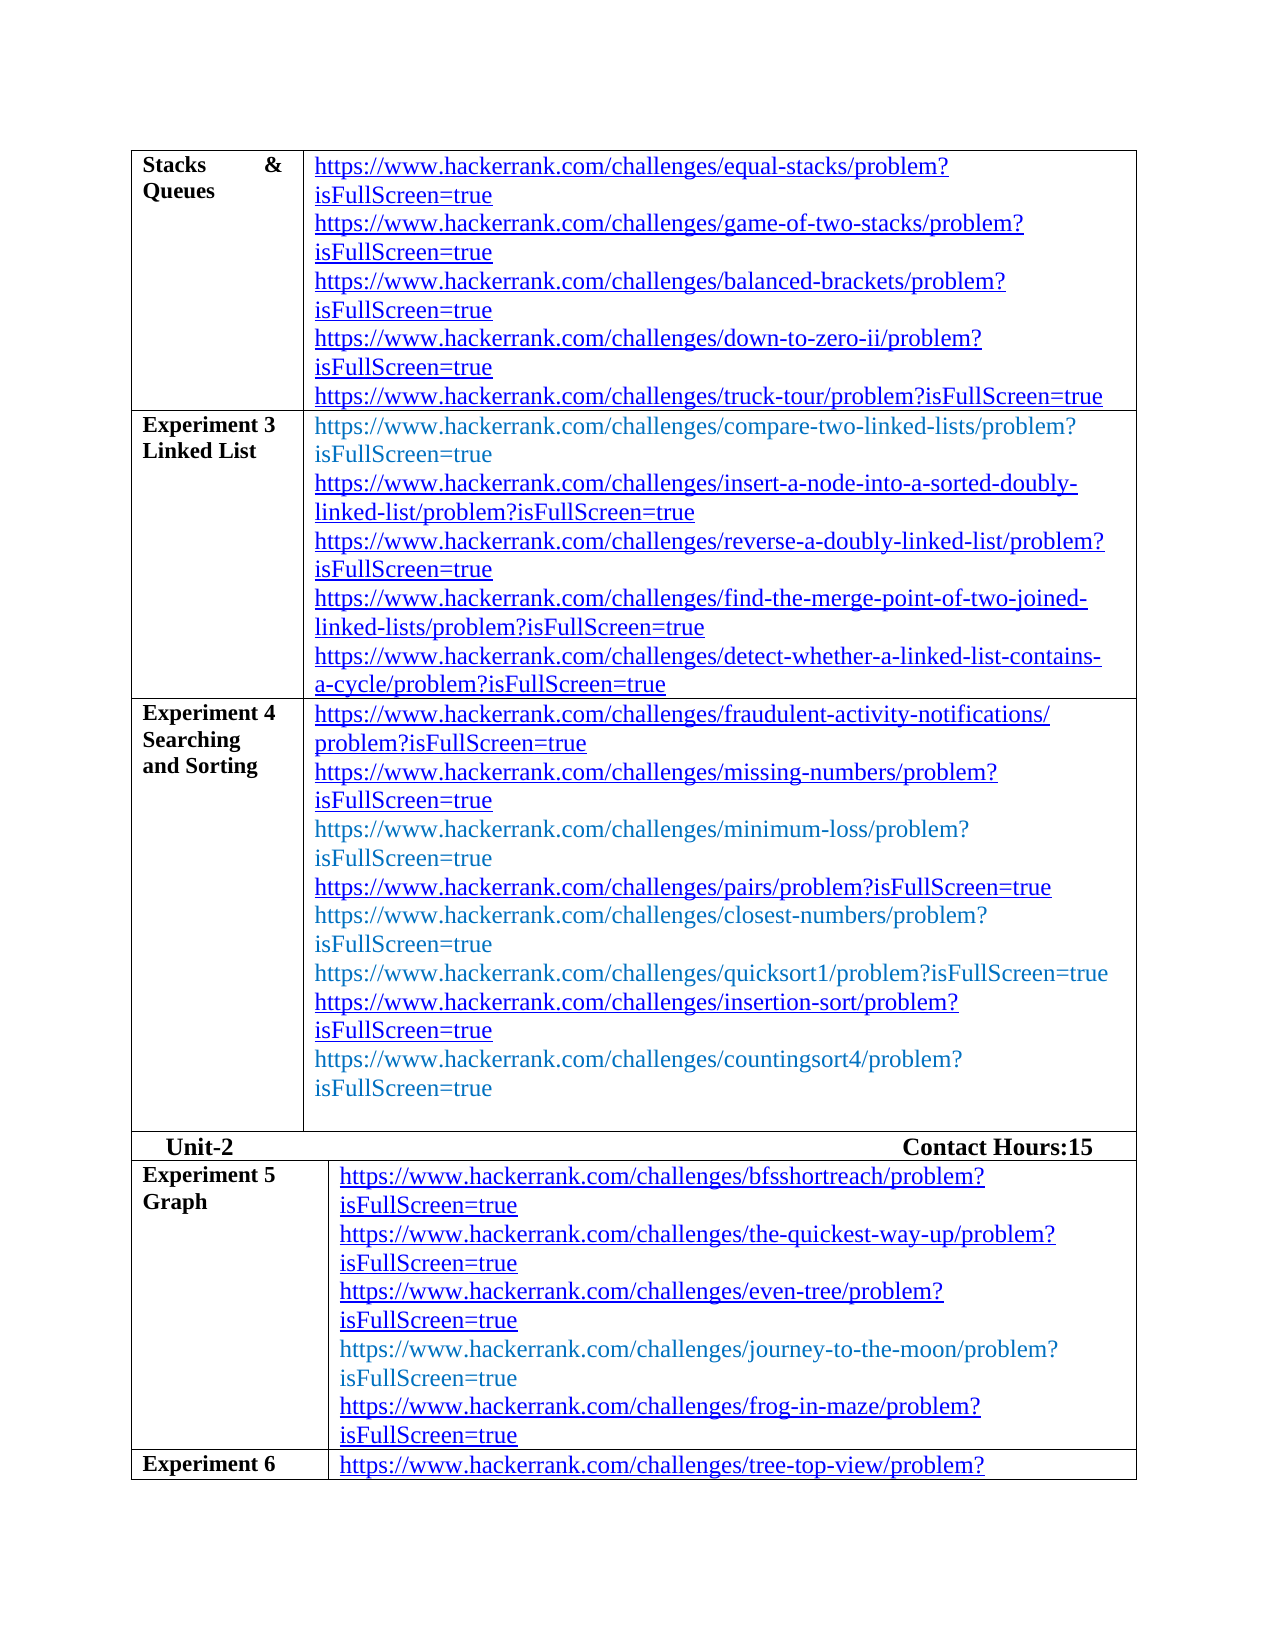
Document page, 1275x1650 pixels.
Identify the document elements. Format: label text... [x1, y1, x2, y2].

table_cell Experiment 6 Trees [132, 1450, 328, 1479]
table_cell Experiment 5 Graph [132, 1161, 328, 1449]
table_cell Unit-2 Contact Hours:15 [132, 1132, 1136, 1160]
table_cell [329, 1450, 1136, 1479]
table_cell Experiment 4 Searching and Sorting [132, 699, 303, 1131]
table_cell https://www.hackerrank.com/challenges/bfsshortreach/problem?isFullScreen=true https://www.hackerrank.com/challenges/the-quickest-way-up/problem?isFullScreen=true https://www.hackerrank.com/challenges/even-tree/problem?isFullScreen=true https://www.hackerrank.com/challenges/journey-to-the-moon/problem?isFullScreen=true https://www.hackerrank.com/challenges/frog-in-maze/problem?isFullScreen=true [329, 1161, 1136, 1449]
table_cell https://www.hackerrank.com/challenges/fraudulent-activity-notifications/problem?isFullScreen=true https://www.hackerrank.com/challenges/missing-numbers/problem?isFullScreen=true https://www.hackerrank.com/challenges/minimum-loss/problem?isFullScreen=true https://www.hackerrank.com/challenges/pairs/problem?isFullScreen=true https://www.hackerrank.com/challenges/closest-numbers/problem?isFullScreen=true https://www.hackerrank.com/challenges/quicksort1/problem?isFullScreen=true https://www.hackerrank.com/challenges/insertion-sort/problem?isFullScreen=true https://www.hackerrank.com/challenges/countingsort4/problem?isFullScreen=true [304, 699, 1136, 1131]
table_cell https://www.hackerrank.com/challenges/compare-two-linked-lists/problem?isFullScreen=true https://www.hackerrank.com/challenges/insert-a-node-into-a-sorted-doubly-linked-list/problem?isFullScreen=true https://www.hackerrank.com/challenges/reverse-a-doubly-linked-list/problem?isFullScreen=true https://www.hackerrank.com/challenges/find-the-merge-point-of-two-joined-linked-lists/problem?isFullScreen=true https://www.hackerrank.com/challenges/detect-whether-a-linked-list-contains-a-cycle/problem?isFullScreen=true [304, 411, 1136, 698]
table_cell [304, 151, 1136, 410]
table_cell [132, 151, 303, 410]
table_cell Experiment 3 Linked List [132, 411, 303, 698]
